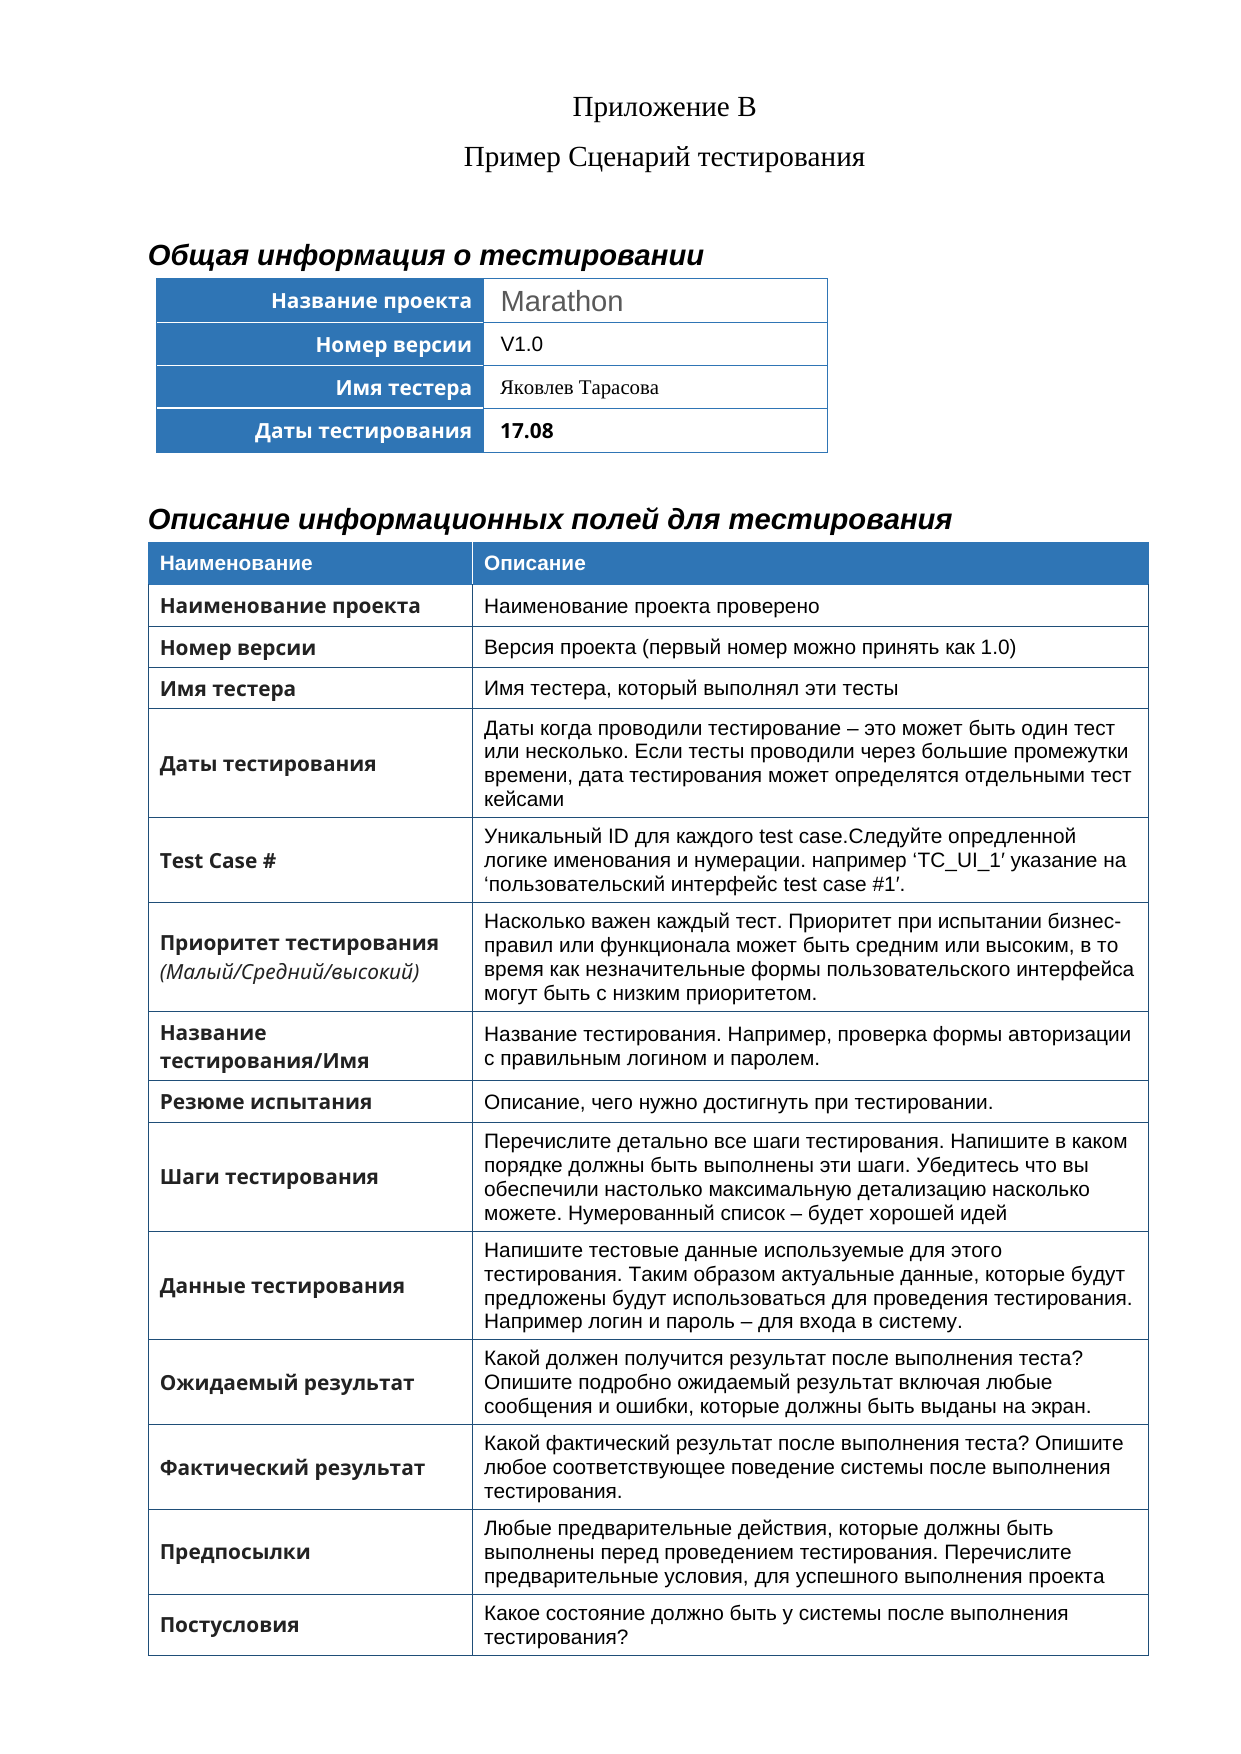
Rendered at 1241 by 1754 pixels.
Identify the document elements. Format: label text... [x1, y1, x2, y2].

table_header Название проекта [157, 279, 483, 322]
table_cell Предпосылки [149, 1510, 472, 1594]
text Пример Сценарий тестирования [148, 139, 1181, 172]
table_cell Перечислите детально все шаги тестирования. Напишите в каком порядке должны быть выполнены эти шаги. Убедитесь что вы обеспечили настолько максимальную детализацию насколько можете. Нумерованный список – будет хорошей идей [473, 1123, 1148, 1231]
table_cell Фактический результат [149, 1425, 472, 1509]
table_cell Данные тестирования [149, 1232, 472, 1339]
table_cell Постусловия [149, 1595, 472, 1654]
table_cell Какое состояние должно быть у системы после выполнения тестирования? [473, 1595, 1148, 1654]
table_cell Даты тестирования [157, 409, 483, 452]
table_cell 17.08 [484, 409, 827, 452]
table_cell Даты когда проводили тестирование – это может быть один тест или несколько. Если тесты проводили через большие промежутки времени, дата тестирования может определятся отдельными тест кейсами [473, 709, 1148, 817]
table_cell Название тестирования. Например, проверка формы авторизации с правильным логином и паролем. [473, 1012, 1148, 1080]
table_cell Описание, чего нужно достигнуть при тестировании. [473, 1081, 1148, 1122]
table_header Marathon [484, 279, 827, 322]
table_cell Наименование проекта [149, 585, 472, 626]
table_header Наименование [149, 542, 472, 584]
table_cell Какой фактический результат после выполнения теста? Опишите любое соответствующее поведение системы после выполнения тестирования. [473, 1425, 1148, 1509]
table_cell Уникальный ID для каждого test case.Следуйте опредленной логике именования и нумерации. например ‘TC_UI_1′ указание на ‘пользовательский интерфейс test case #1′. [473, 818, 1148, 902]
table_cell Версия проекта (первый номер можно принять как 1.0) [473, 627, 1148, 667]
table_cell V1.0 [484, 323, 827, 365]
table_cell Имя тестера [157, 366, 483, 407]
table_cell Яковлев Тарасова [484, 366, 827, 407]
table_cell Ожидаемый результат [149, 1340, 472, 1424]
table_cell Шаги тестирования [149, 1123, 472, 1231]
table_cell Напишите тестовые данные используемые для этого тестирования. Таким образом актуальные данные, которые будут предложены будут использоваться для проведения тестирования. Например логин и пароль – для входа в систему. [473, 1232, 1148, 1339]
table_cell Даты тестирования [149, 709, 472, 817]
table_cell Какой должен получится результат после выполнения теста? Опишите подробно ожидаемый результат включая любые сообщения и ошибки, которые должны быть выданы на экран. [473, 1340, 1148, 1424]
table_cell Имя тестера, который выполнял эти тесты [473, 668, 1148, 708]
table_cell Любые предварительные действия, которые должны быть выполнены перед проведением тестирования. Перечислите предварительные условия, для успешного выполнения проекта [473, 1510, 1148, 1594]
table_header Описание [473, 542, 1148, 584]
subtitle Описание информационных полей для тестирования [148, 502, 1181, 536]
table_cell Test Case # [149, 818, 472, 902]
table_cell Приоритет тестирования (Малый/Средний/высокий) [149, 903, 472, 1011]
table_cell Насколько важен каждый тест. Приоритет при испытании бизнес-правил или функционала может быть средним или высоким, в то время как незначительные формы пользовательского интерфейса могут быть с низким приоритетом. [473, 903, 1148, 1011]
table_cell Наименование проекта проверено [473, 585, 1148, 626]
subtitle Общая информация о тестировании [148, 238, 1181, 272]
table_cell Резюме испытания [149, 1081, 472, 1122]
table_cell Номер версии [157, 323, 483, 365]
table_cell Имя тестера [149, 668, 472, 708]
table_cell Название тестирования/Имя [149, 1012, 472, 1080]
text Приложение В [148, 89, 1181, 122]
table_cell Номер версии [149, 627, 472, 667]
